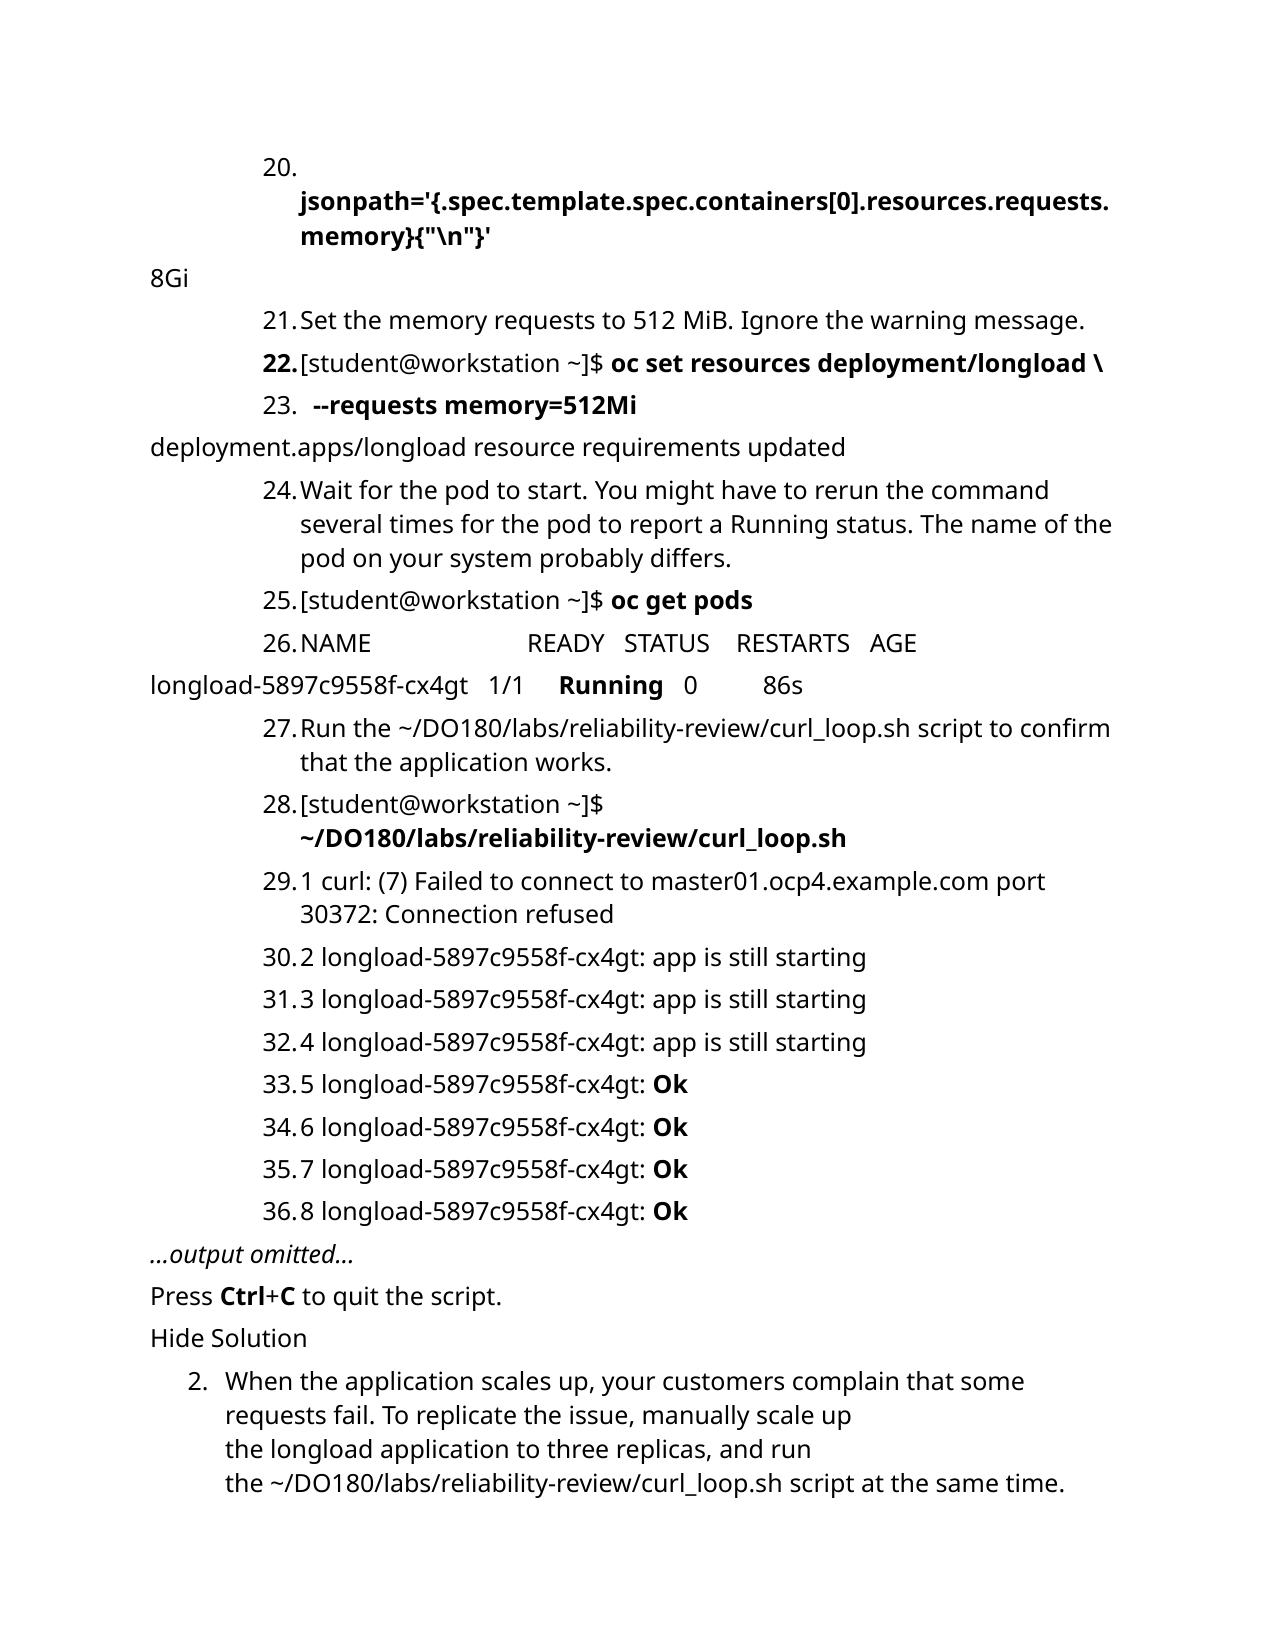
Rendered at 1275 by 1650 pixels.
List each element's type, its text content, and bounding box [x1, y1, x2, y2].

list When the application scales up, your customers complain that some requests fail. To replicate the issue, manually scale up the longload application to three replicas, and run the ~/DO180/labs/reliability-review/curl_loop.sh script at the same time. [187, 1363, 1125, 1500]
text Hide Solution [150, 1321, 1125, 1355]
list 3 longload-5897c9558f-cx4gt: app is still starting [262, 982, 1125, 1016]
list [student@workstation ~]$ ~/DO180/labs/reliability-review/curl_loop.sh [262, 787, 1125, 855]
list 4 longload-5897c9558f-cx4gt: app is still starting [262, 1024, 1125, 1058]
list 5 longload-5897c9558f-cx4gt: Ok [262, 1067, 1125, 1101]
list jsonpath='{.spec.template.spec.containers[0].resources.requests.memory}{"\n"}' [262, 150, 1125, 252]
text ...output omitted... [150, 1236, 1125, 1270]
list 1 curl: (7) Failed to connect to master01.ocp4.example.com port 30372: Connection refused [262, 863, 1125, 931]
list 8 longload-5897c9558f-cx4gt: Ok [262, 1194, 1125, 1228]
text longload-5897c9558f-cx4gt 1/1 Running 0 86s [150, 668, 1125, 702]
text Press Ctrl+C to quit the script. [150, 1279, 1125, 1313]
list NAME READY STATUS RESTARTS AGE [262, 625, 1125, 659]
list 7 longload-5897c9558f-cx4gt: Ok [262, 1152, 1125, 1186]
list Wait for the pod to start. You might have to rerun the command several times for the pod to report a Running status. The name of the pod on your system probably differs. [262, 472, 1125, 575]
list [student@workstation ~]$ oc set resources deployment/longload \ [262, 345, 1125, 379]
list Run the ~/DO180/labs/reliability-review/curl_loop.sh script to confirm that the application works. [262, 710, 1125, 778]
list --requests memory=512Mi [262, 388, 1125, 422]
list 6 longload-5897c9558f-cx4gt: Ok [262, 1109, 1125, 1143]
list [student@workstation ~]$ oc get pods [262, 583, 1125, 617]
list Set the memory requests to 512 MiB. Ignore the warning message. [262, 303, 1125, 337]
list 2 longload-5897c9558f-cx4gt: app is still starting [262, 939, 1125, 974]
text 8Gi [150, 261, 1125, 294]
text deployment.apps/longload resource requirements updated [150, 430, 1125, 464]
